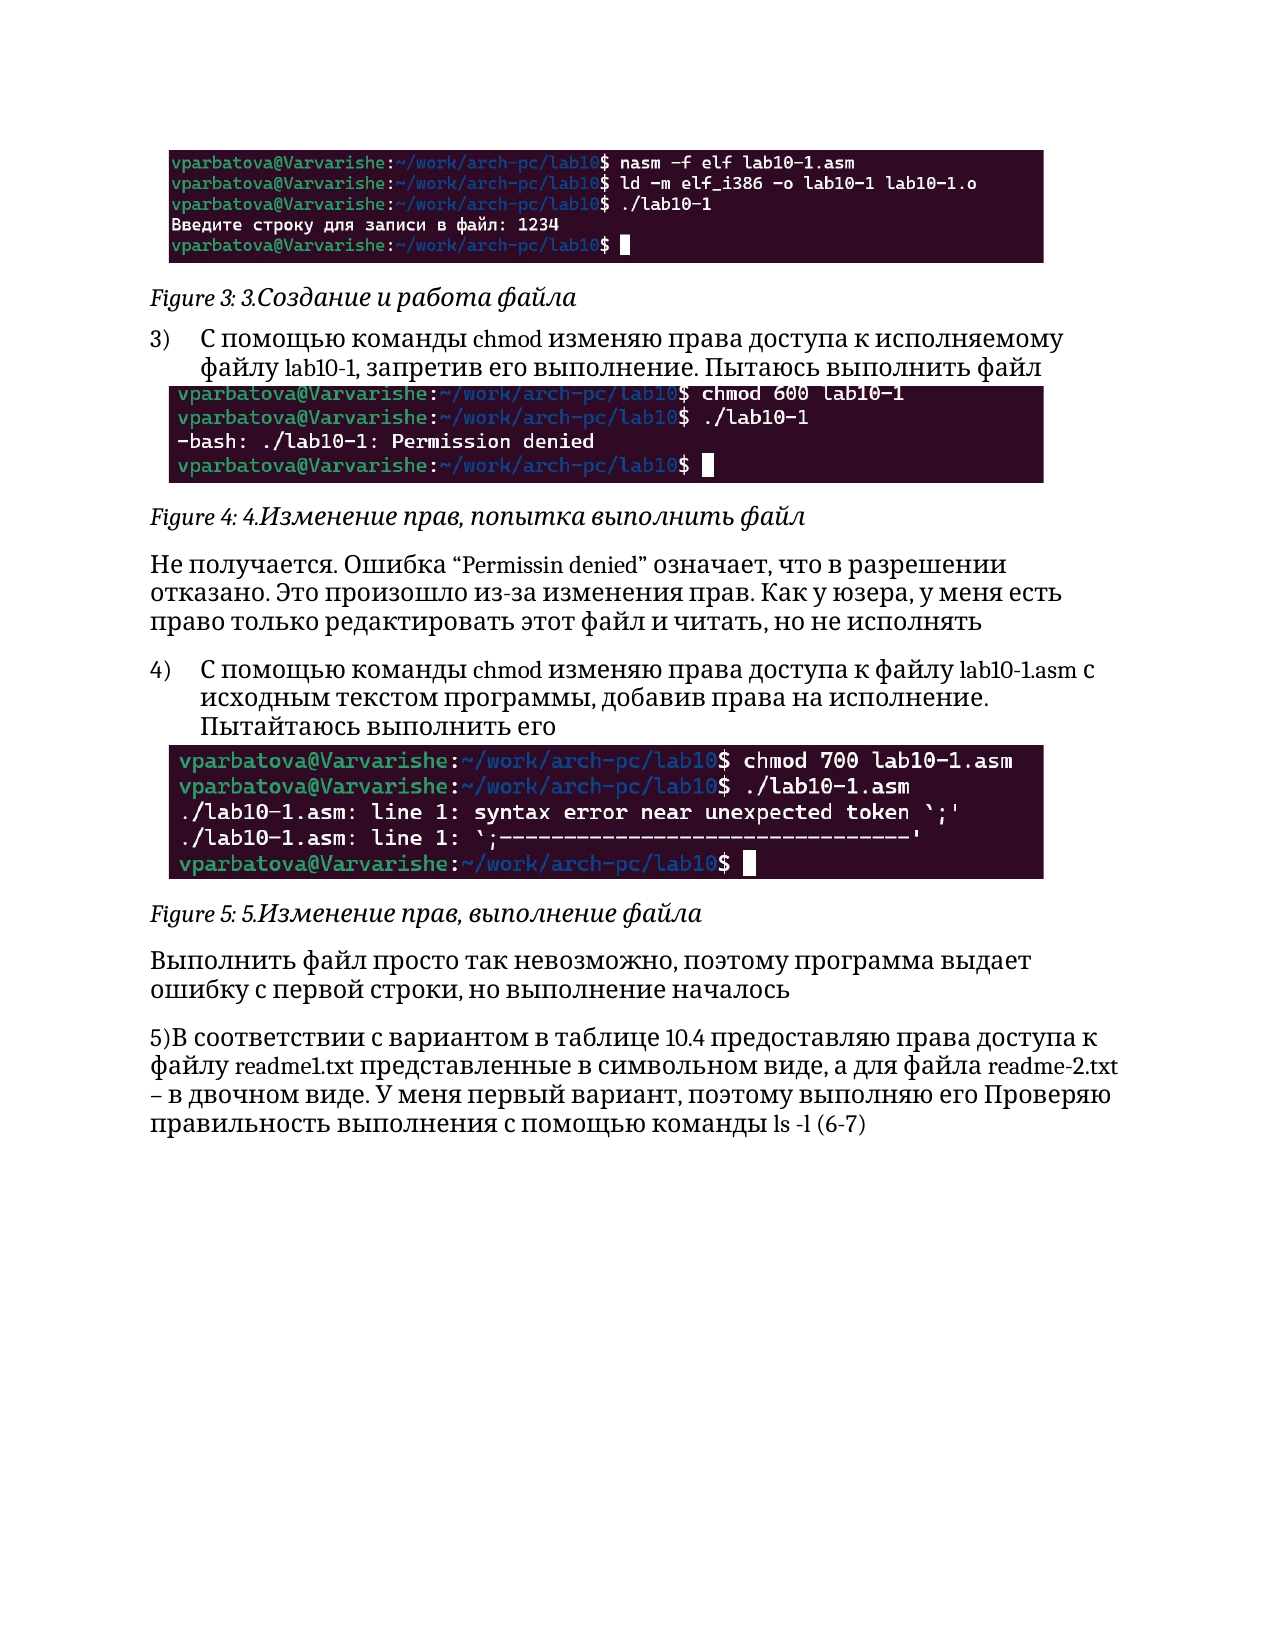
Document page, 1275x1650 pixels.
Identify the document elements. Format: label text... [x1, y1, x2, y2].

list С помощью команды chmod изменяю права доступа к исполняемому файлу lab10-1, запретив его выполнение. Пытаюсь выполнить файл [150, 325, 1125, 382]
picture [168, 386, 1044, 483]
text Выполнить файл просто так невозможно, поэтому программа выдает ошибку с первой строки, но выполнение началось [150, 947, 1125, 1005]
text 5)В соответствии с вариантом в таблице 10.4 предоставляю права доступа к файлу readme1.txt представленные в символьном виде, а для файла readme-2.txt – в двочном виде. У меня первый вариант, поэтому выполняю его Проверяю правильность выполнения с помощью команды ls -l (6-7) [150, 1023, 1125, 1138]
list С помощью команды chmod изменяю права доступа к файлу lab10-1.asm с исходным текстом программы, добавив права на исполнение. Пытайтаюсь выполнить его [150, 656, 1125, 742]
text Не получается. Ошибка “Permissin denied” означает, что в разрешении отказано. Это произошло из-за изменения прав. Как у юзера, у меня есть право только редактировать этот файл и читать, но не исполнять [150, 551, 1125, 637]
text Figure 3: 3.Создание и работа файла [150, 284, 1125, 312]
picture [168, 745, 1044, 879]
text Figure 5: 5.Изменение прав, выполнение файла [150, 900, 1125, 928]
picture [168, 150, 1044, 263]
text Figure 4: 4.Изменение прав, попытка выполнить файл [150, 503, 1125, 532]
